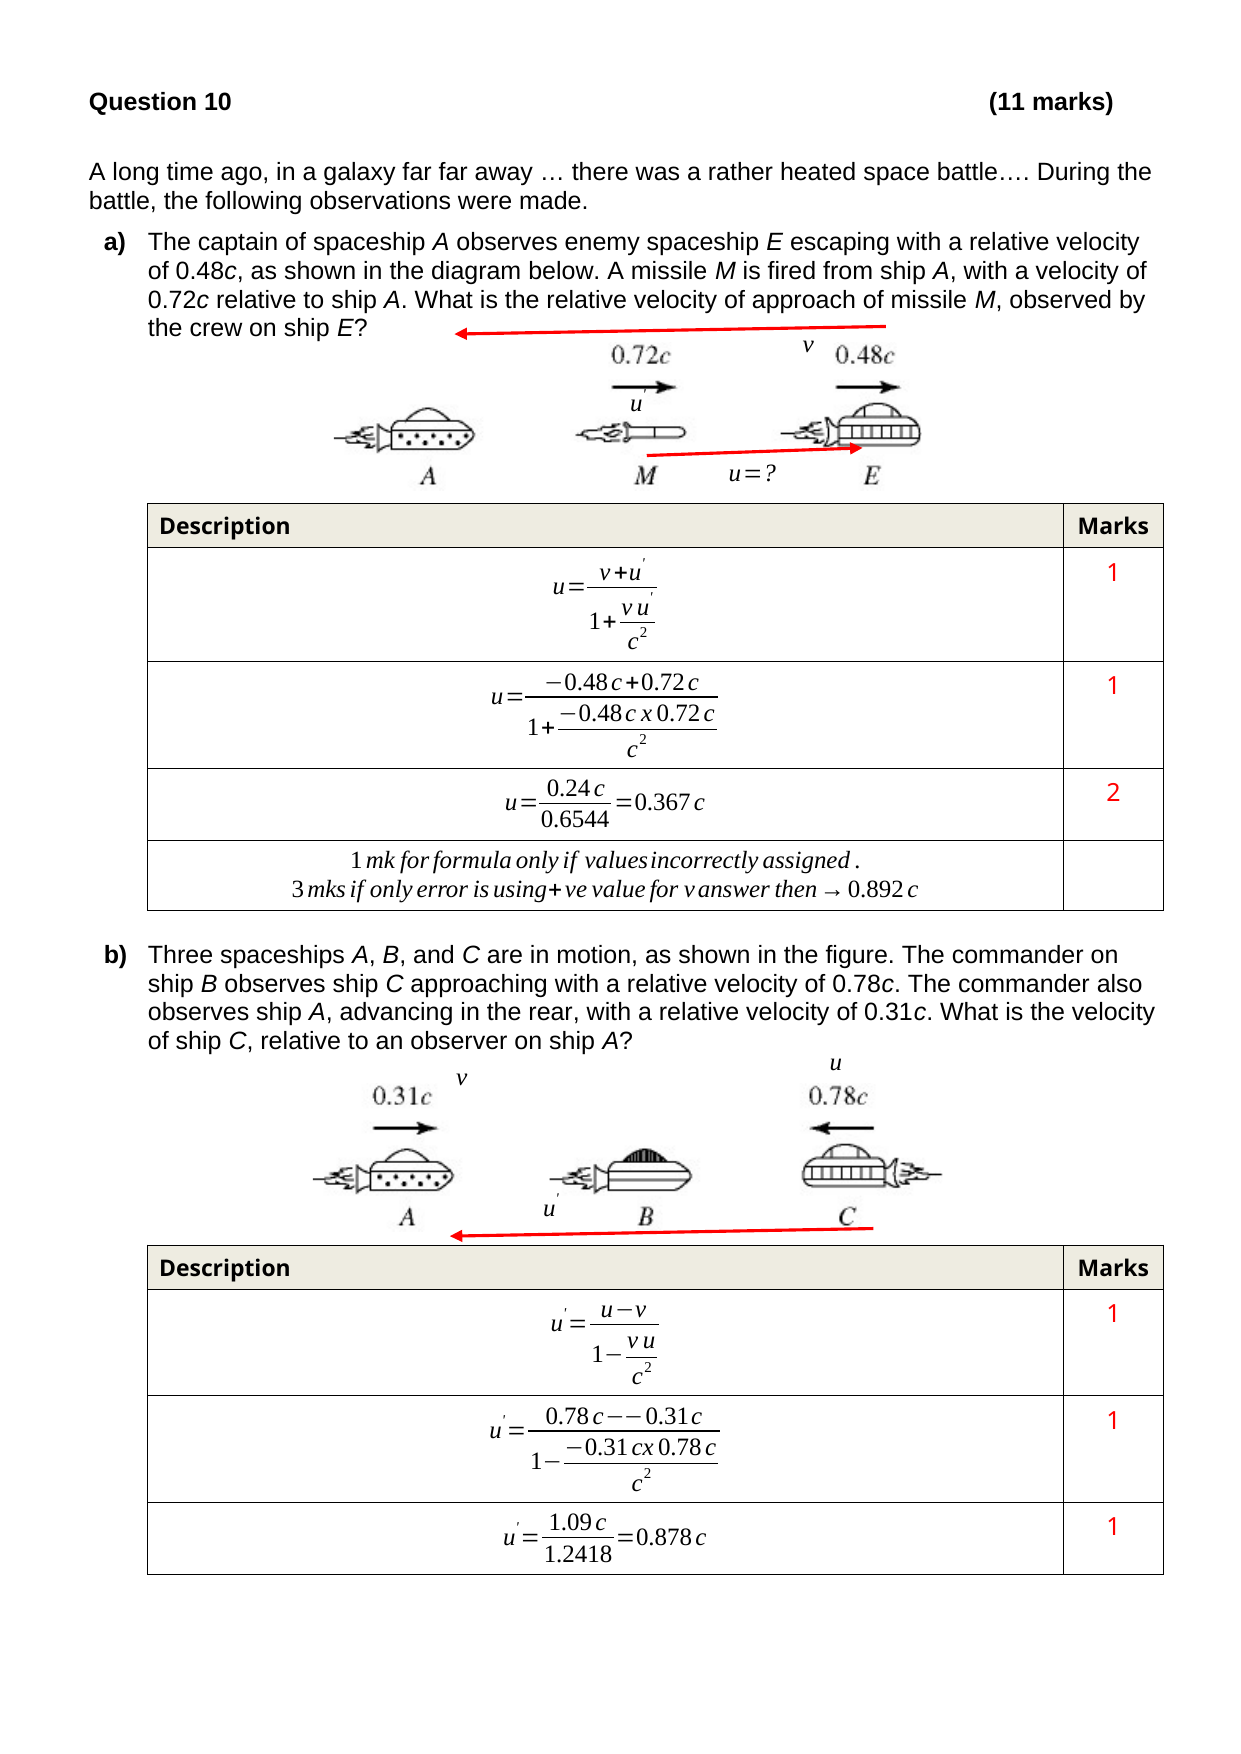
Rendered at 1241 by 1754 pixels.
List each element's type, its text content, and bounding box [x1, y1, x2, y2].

table_cell [148, 662, 1063, 768]
table_header Marks [1064, 1246, 1163, 1289]
table_cell [148, 548, 1063, 661]
table_cell [1064, 841, 1163, 910]
text A long time ago, in a galaxy far far away … there was a rather heated space battle…. During the battle, the following observations were made. [89, 157, 1167, 215]
table_header Description [148, 504, 1063, 547]
table_cell [148, 1396, 1063, 1502]
table_cell 2 [1064, 769, 1163, 839]
table_cell [148, 1290, 1063, 1395]
list Three spaceships A, B, and C are in motion, as shown in the figure. The commander on ship B observes ship C approaching with a relative velocity of 0.78c. The commander also observes ship A, advancing in the rear, with a relative velocity of 0.31c. What is the velocity of ship C, relative to an observer on ship A? [103, 940, 1167, 1055]
table_cell 1 [1064, 1503, 1163, 1574]
list The captain of spaceship A observes enemy spaceship E escaping with a relative velocity of 0.48c, as shown in the diagram below. A missile M is fired from ship A, with a velocity of 0.72c relative to ship A. What is the relative velocity of approach of missile M, observed by the crew on ship E? [103, 227, 1167, 342]
table_cell 1 [1064, 548, 1163, 661]
picture [333, 342, 922, 491]
table_header Marks [1064, 504, 1163, 547]
table_cell [148, 841, 1063, 910]
text Question 10 (11 marks) [89, 87, 1167, 116]
table_cell 1 [1064, 1290, 1163, 1395]
table_cell 1 [1064, 662, 1163, 768]
table_cell [148, 1503, 1063, 1574]
table_header Description [148, 1246, 1063, 1289]
table_cell 1 [1064, 1396, 1163, 1502]
table_cell [148, 769, 1063, 839]
picture [312, 1083, 943, 1232]
